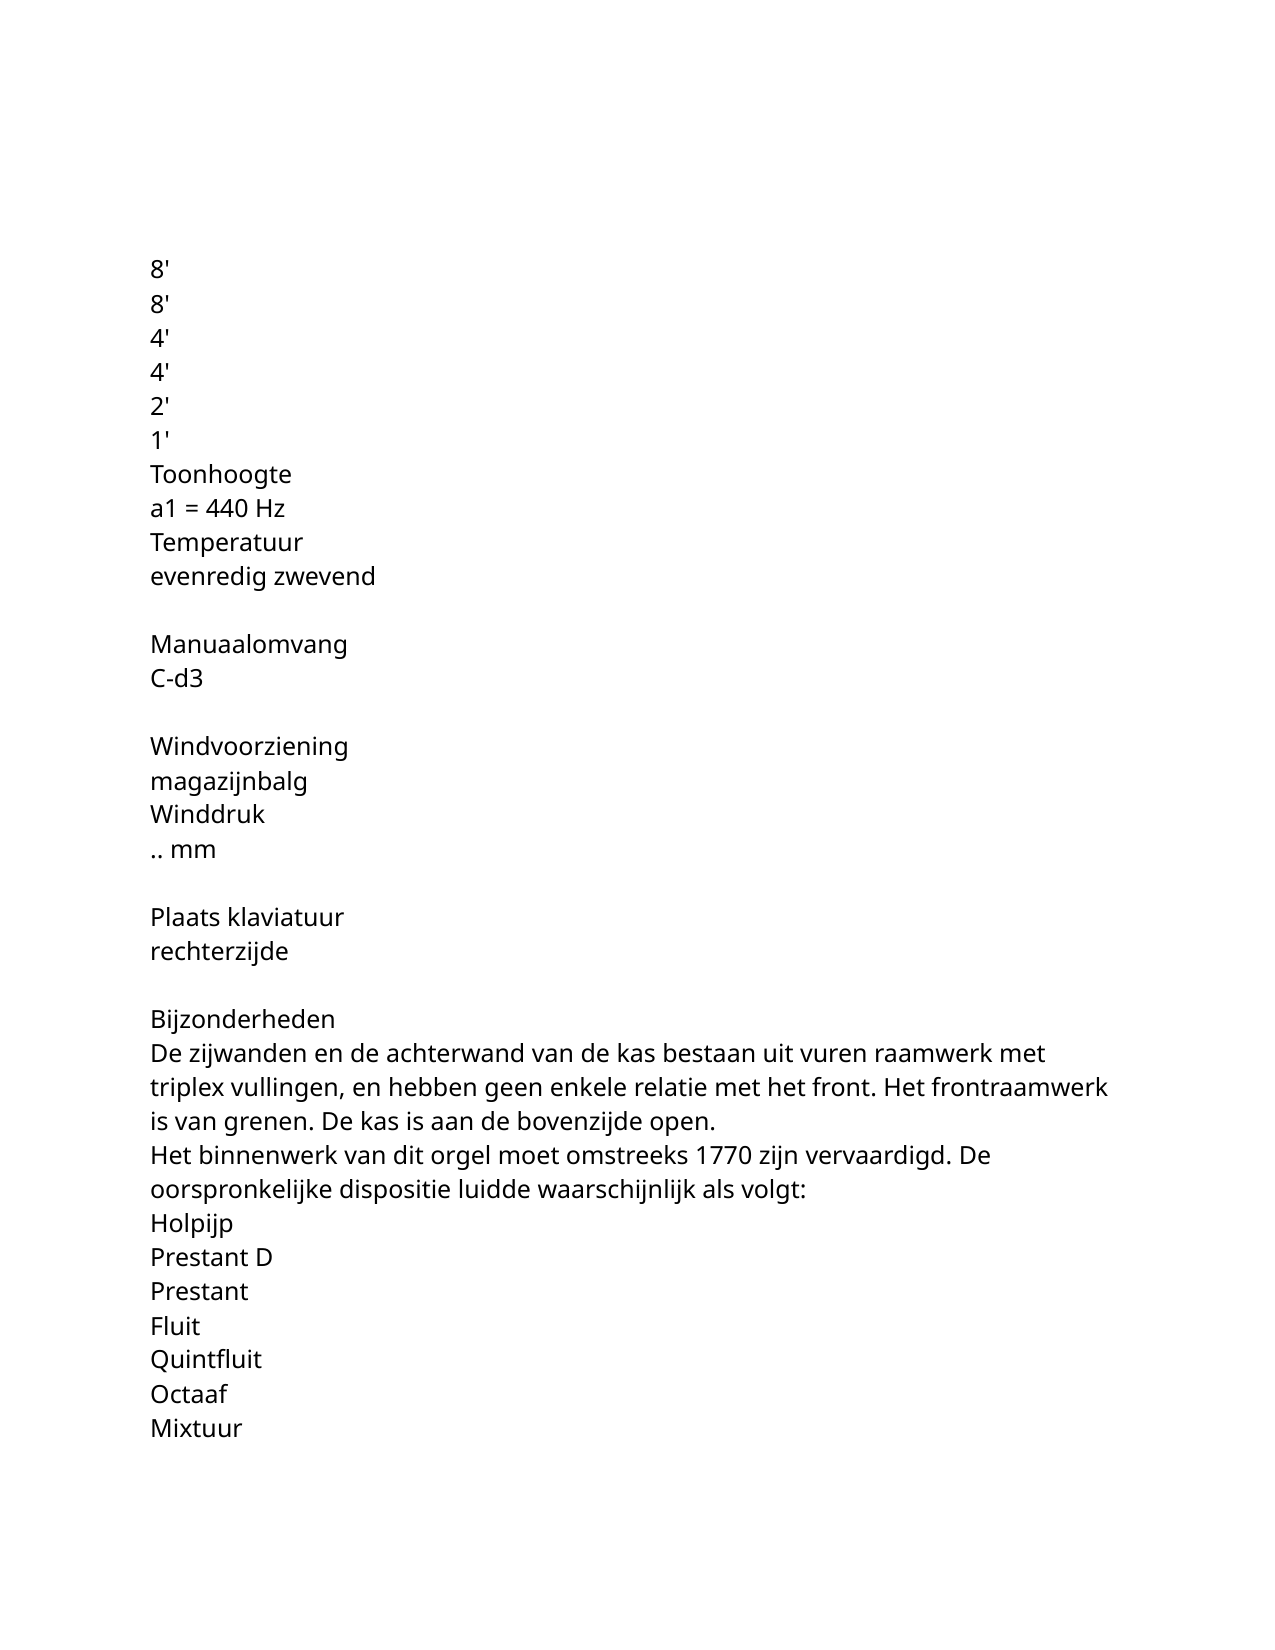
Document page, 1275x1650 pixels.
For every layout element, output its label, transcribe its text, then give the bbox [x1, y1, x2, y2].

text Holpijp [150, 1206, 1125, 1240]
text evenredig zwevend [150, 559, 1125, 593]
text 4' [150, 320, 1125, 354]
text 1' [150, 422, 1125, 457]
text .. mm [150, 831, 1125, 865]
text Windvoorziening [150, 729, 1125, 763]
text Bijzonderheden [150, 1002, 1125, 1036]
text Mixtuur [150, 1410, 1125, 1444]
text Toonhoogte [150, 457, 1125, 491]
text 4' [150, 354, 1125, 388]
text Prestant D [150, 1240, 1125, 1274]
text magazijnbalg [150, 763, 1125, 797]
text De zijwanden en de achterwand van de kas bestaan uit vuren raamwerk met triplex vullingen, en hebben geen enkele relatie met het front. Het frontraamwerk is van grenen. De kas is aan de bovenzijde open. [150, 1036, 1125, 1138]
text Manuaalomvang [150, 627, 1125, 661]
text Quintfluit [150, 1342, 1125, 1376]
text 2' [150, 388, 1125, 422]
text Octaaf [150, 1376, 1125, 1410]
text rechterzijde [150, 933, 1125, 967]
text a1 = 440 Hz [150, 491, 1125, 525]
text Plaats klaviatuur [150, 899, 1125, 933]
text 8' [150, 286, 1125, 320]
text 8' [150, 252, 1125, 286]
text Winddruk [150, 797, 1125, 831]
text Fluit [150, 1308, 1125, 1342]
text Temperatuur [150, 525, 1125, 559]
text Prestant [150, 1274, 1125, 1308]
text Het binnenwerk van dit orgel moet omstreeks 1770 zijn vervaardigd. De oorspronkelijke dispositie luidde waarschijnlijk als volgt: [150, 1138, 1125, 1206]
text C-d3 [150, 661, 1125, 695]
